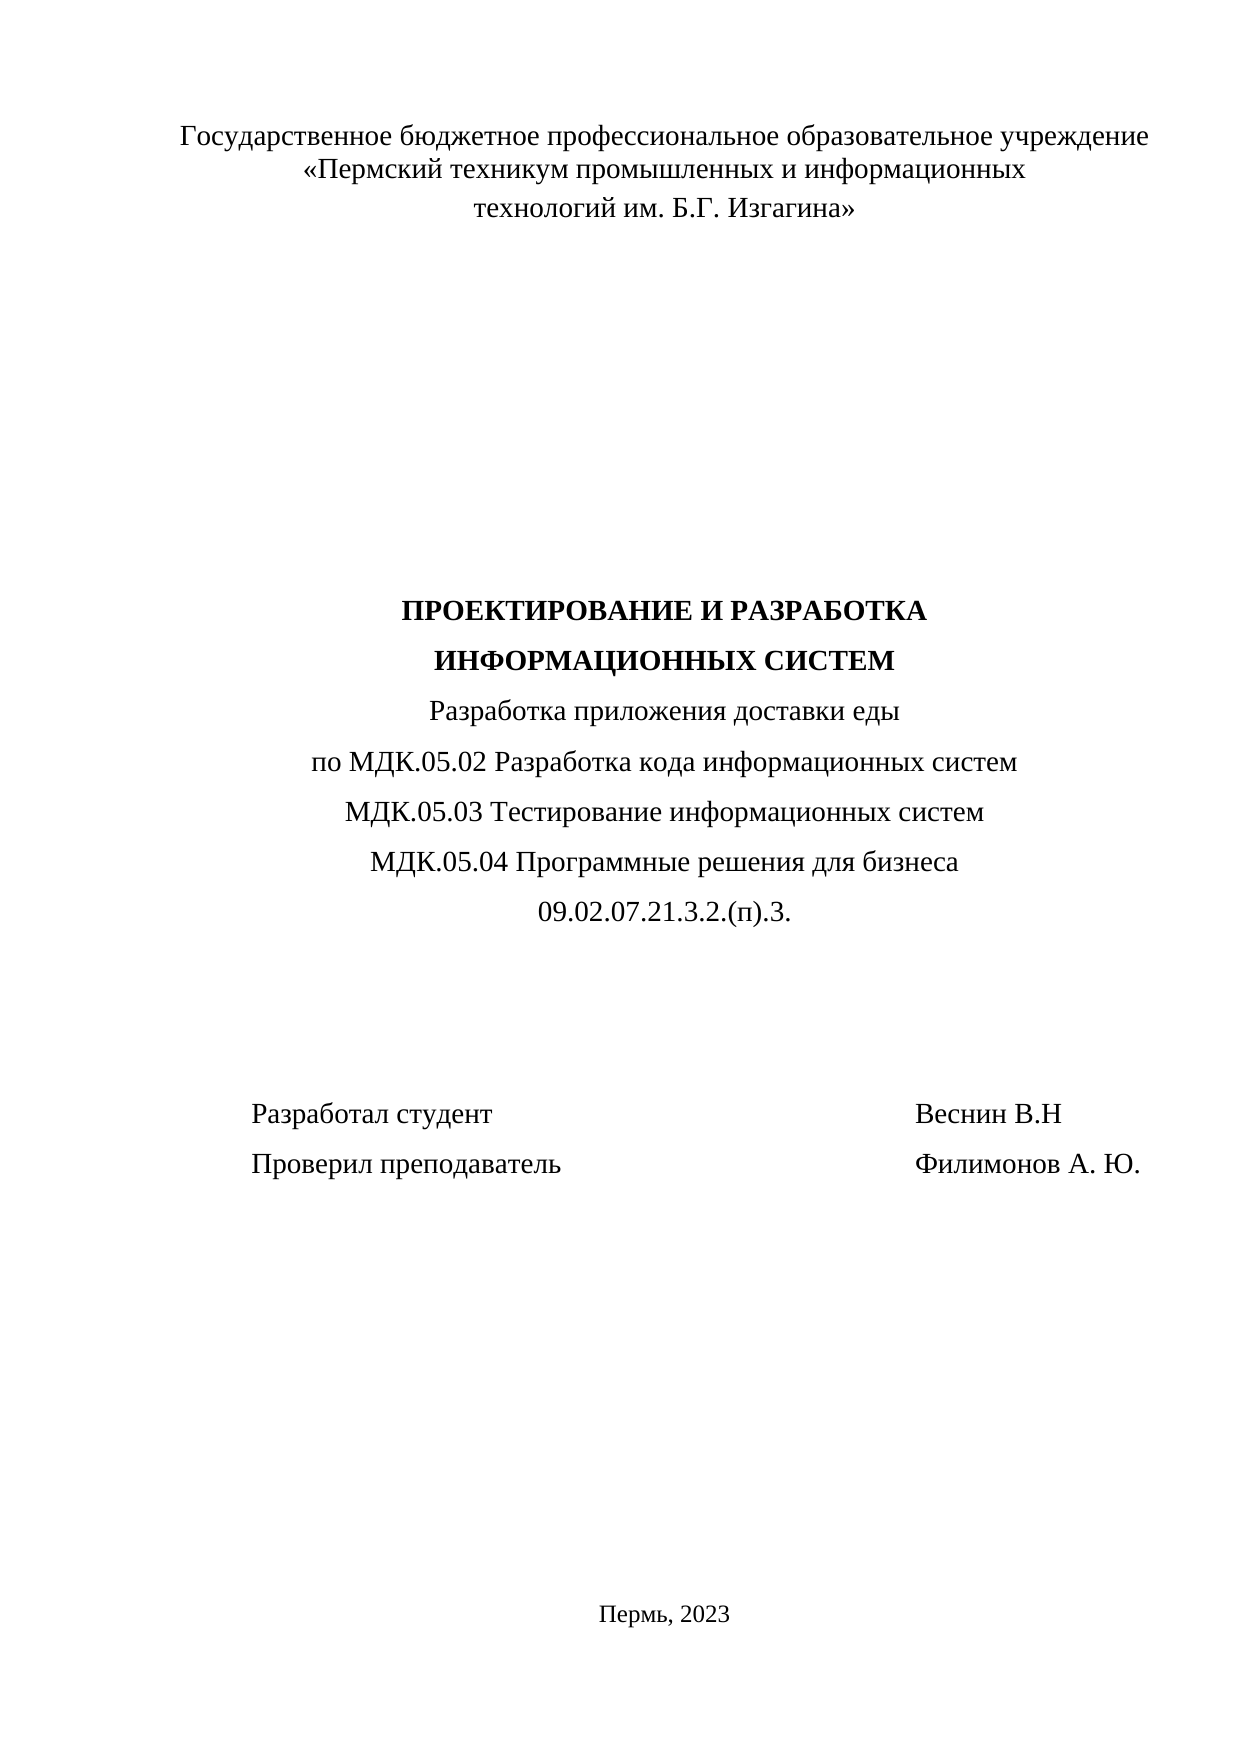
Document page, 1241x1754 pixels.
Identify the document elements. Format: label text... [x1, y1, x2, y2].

text «Пермский техникум промышленных и информационных [177, 152, 1152, 185]
text МДК.05.03 Тестирование информационных систем [177, 794, 1152, 827]
text Разработка приложения доставки еды [177, 693, 1152, 727]
text ИНФОРМАЦИОННЫХ СИСТЕМ [177, 643, 1152, 677]
text Разработал студент Веснин В.Н [177, 1096, 1152, 1129]
text Проверил преподаватель Филимонов А. Ю. [177, 1146, 1152, 1180]
text технологий им. Б.Г. Изгагина» [177, 190, 1152, 224]
text Государственное бюджетное профессиональное образовательное учреждение [177, 118, 1152, 152]
text 09.02.07.21.3.2.(п).3. [177, 894, 1152, 928]
text ПРОЕКТИРОВАНИЕ И РАЗРАБОТКА [177, 593, 1152, 626]
text Пермь, 2023 [177, 1599, 1152, 1628]
text МДК.05.04 Программные решения для бизнеса [177, 844, 1152, 878]
text по МДК.05.02 Разработка кода информационных систем [177, 744, 1152, 777]
